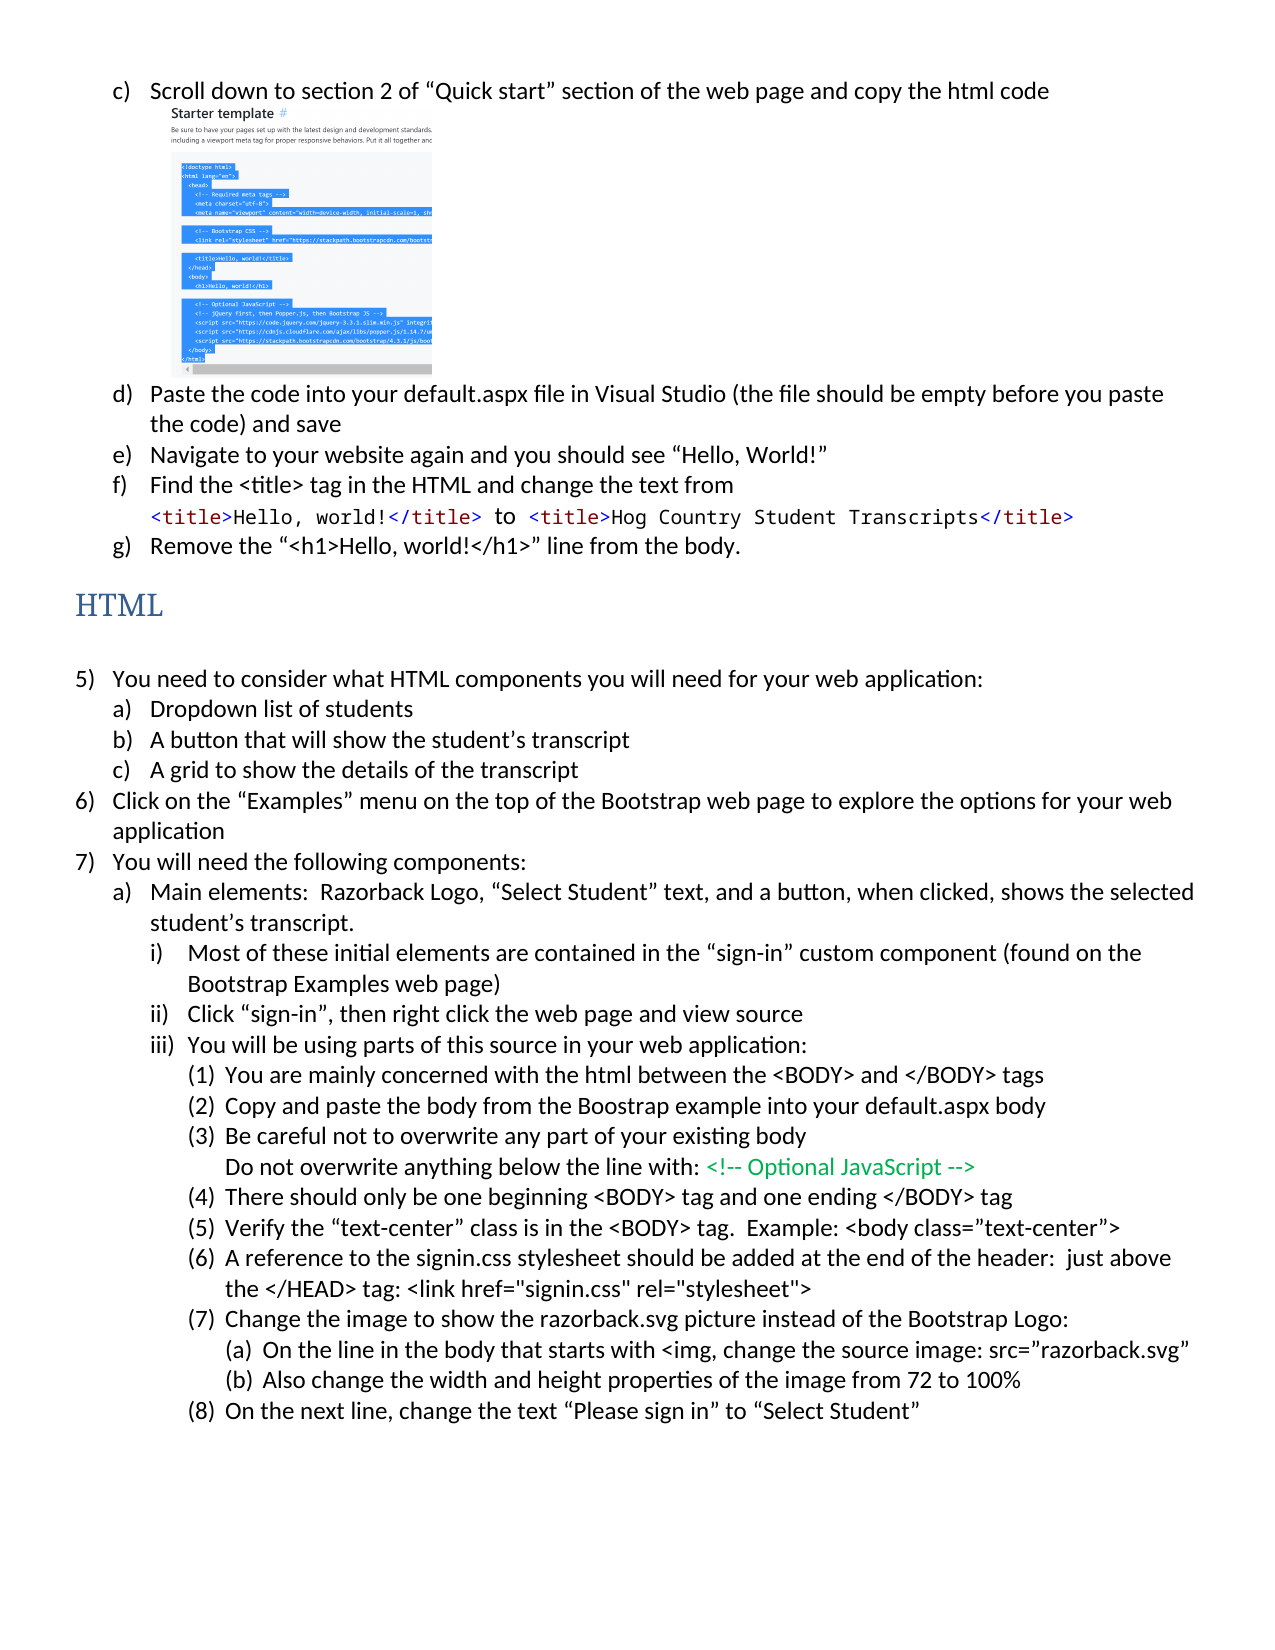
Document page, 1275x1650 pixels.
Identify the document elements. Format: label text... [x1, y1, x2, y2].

list On the line in the body that starts with <img, change the source image: src=”razorback.svg” [225, 1334, 1200, 1365]
list Navigate to your website again and you should see “Hello, World!” [112, 439, 1200, 469]
subtitle HTML [75, 586, 1200, 663]
list You need to consider what HTML components you will need for your web application: [75, 663, 1200, 693]
list Find the <title> tag in the HTML and change the text from <title>Hello, world!</title> to <title>Hog Country Student Transcripts</title> [112, 469, 1200, 531]
list Click “sign-in”, then right click the web page and view source [150, 998, 1200, 1029]
list Paste the code into your default.aspx file in Visual Studio (the file should be empty before you paste the code) and save [112, 378, 1200, 439]
list On the next line, change the text “Please sign in” to “Select Student” [187, 1395, 1200, 1426]
list Scroll down to section 2 of “Quick start” section of the web page and copy the html code [112, 75, 1200, 378]
list You will be using parts of this source in your web application: [150, 1029, 1200, 1059]
list A button that will show the student’s transcript [112, 724, 1200, 754]
list Dropdown list of students [112, 693, 1200, 724]
list Verify the “text-center” class is in the <BODY> tag. Example: <body class=”text-center”> [187, 1212, 1200, 1243]
list Most of these initial elements are contained in the “sign-in” custom component (found on the Bootstrap Examples web page) [150, 937, 1200, 998]
list You will need the following components: [75, 846, 1200, 876]
list Be careful not to overwrite any part of your existing body Do not overwrite anything below the line with: <!-- Optional JavaScript --> [187, 1121, 1200, 1182]
list Also change the width and height properties of the image from 72 to 100% [225, 1365, 1200, 1395]
list Copy and paste the body from the Boostrap example into your default.aspx body [187, 1090, 1200, 1121]
list You are mainly concerned with the html between the <BODY> and </BODY> tags [187, 1059, 1200, 1090]
list Remove the “<h1>Hello, world!</h1>” line from the body. [112, 531, 1200, 561]
list Main elements: Razorback Logo, “Select Student” text, and a button, when clicked, shows the selected student’s transcript. [112, 876, 1200, 937]
list A reference to the signin.css stylesheet should be added at the end of the header: just above the </HEAD> tag: <link href="signin.css" rel="stylesheet"> [187, 1243, 1200, 1304]
list Click on the “Examples” menu on the top of the Bootstrap web page to explore the options for your web application [75, 785, 1200, 846]
list A grid to show the details of the transcript [112, 754, 1200, 785]
list Change the image to show the razorback.svg picture instead of the Bootstrap Logo: [187, 1304, 1200, 1334]
list There should only be one beginning <BODY> tag and one ending </BODY> tag [187, 1182, 1200, 1212]
